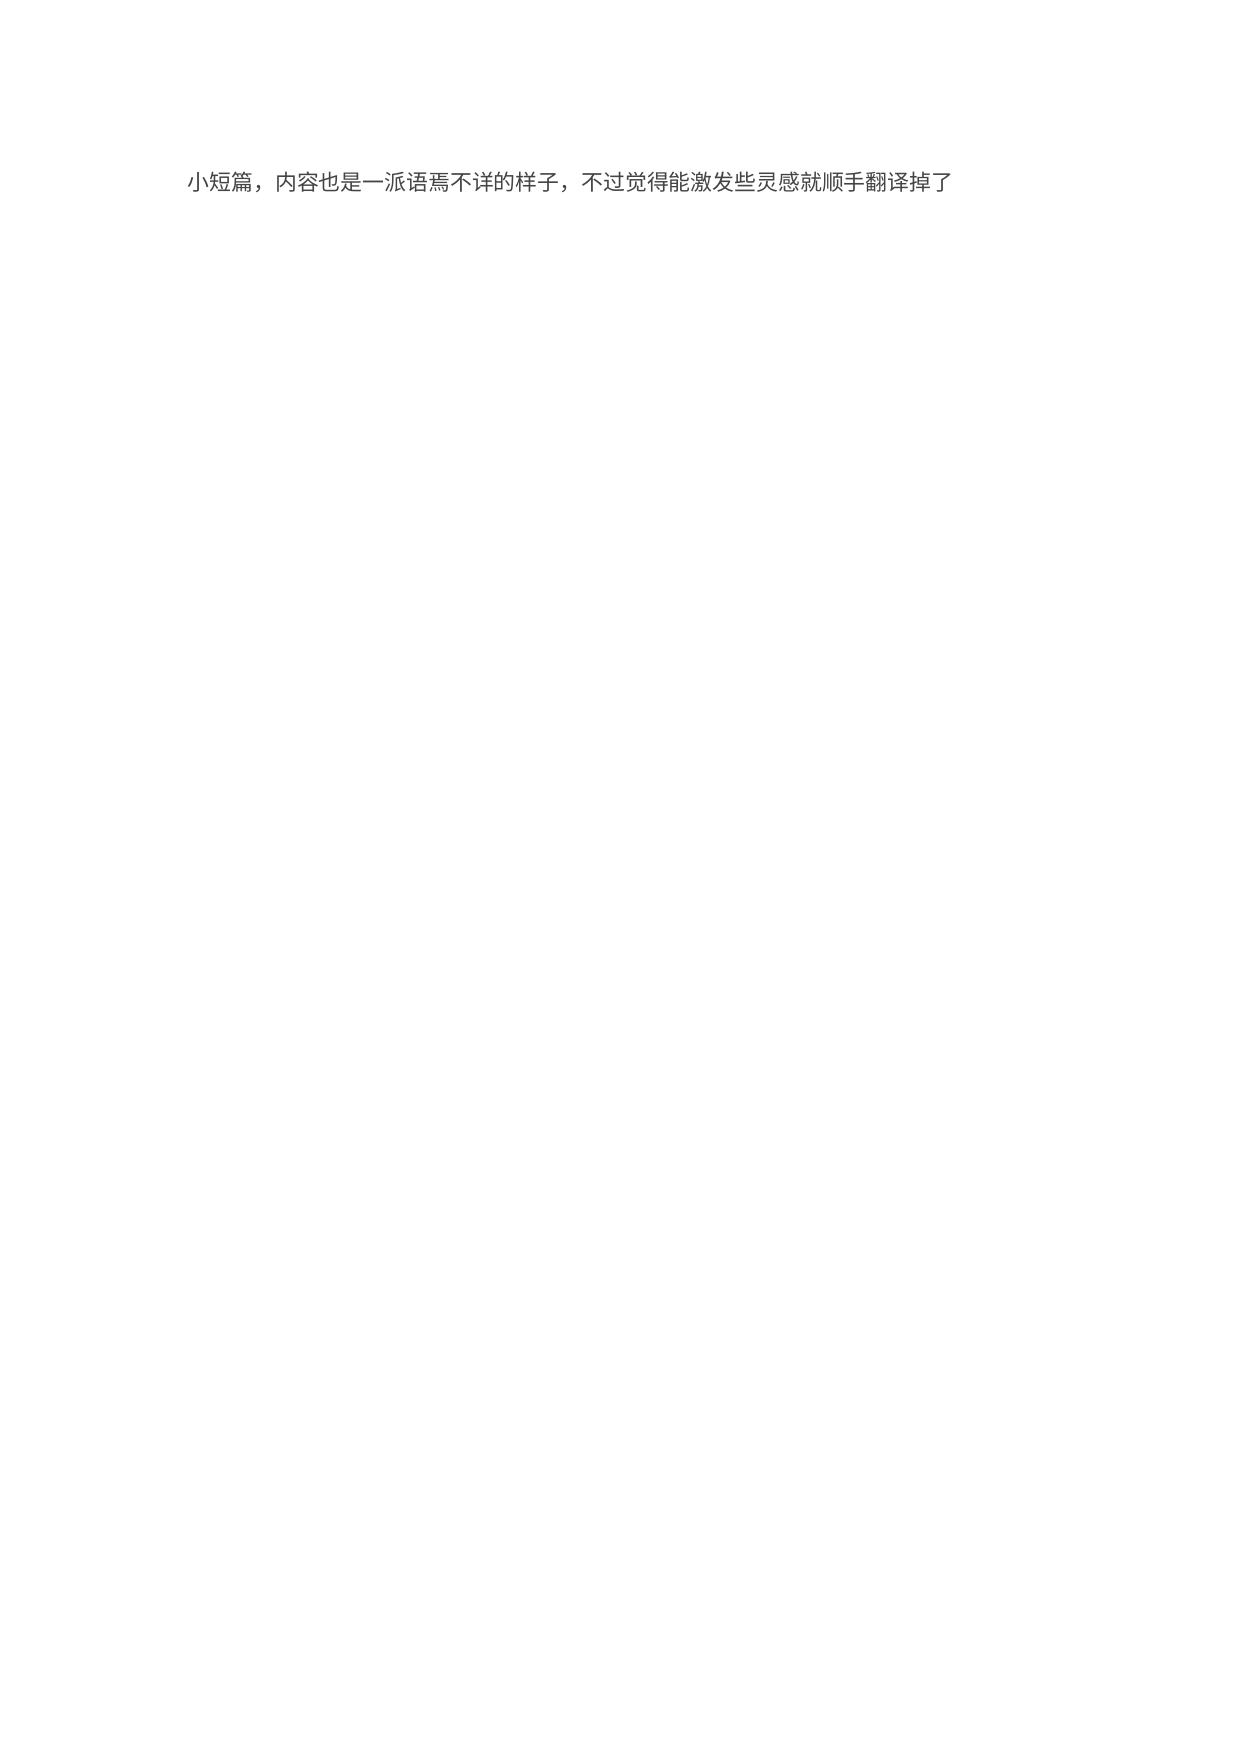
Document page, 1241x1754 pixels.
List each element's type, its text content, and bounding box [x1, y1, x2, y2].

text 小短篇，内容也是一派语焉不详的样子，不过觉得能激发些灵感就顺手翻译掉了 [187, 164, 1053, 196]
